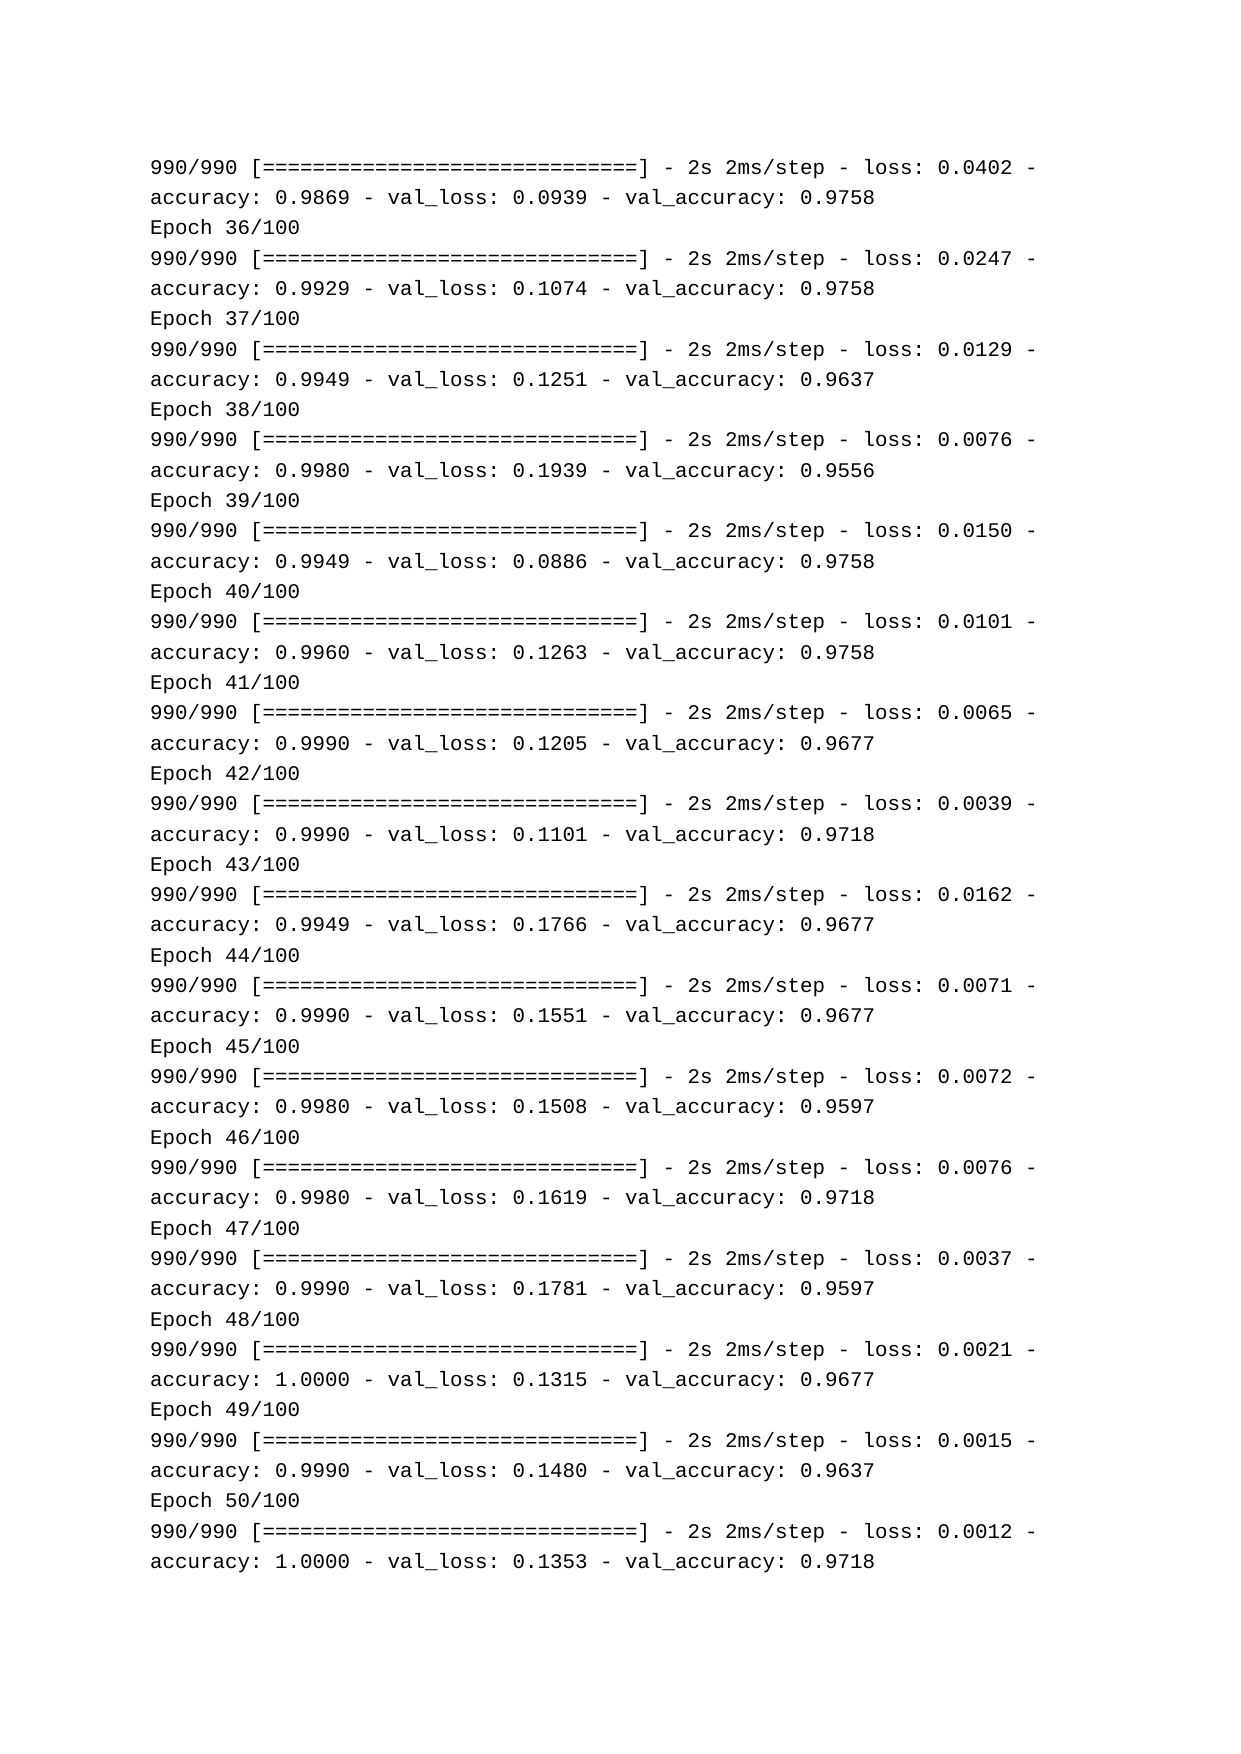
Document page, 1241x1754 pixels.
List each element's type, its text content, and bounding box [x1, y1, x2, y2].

text Epoch 37/100 [150, 302, 1090, 332]
text Epoch 42/100 [150, 756, 1090, 787]
text Epoch 36/100 [150, 211, 1090, 241]
text Epoch 48/100 [150, 1302, 1090, 1332]
text 990/990 [==============================] - 2s 2ms/step - loss: 0.0037 - accuracy: 0.9990 - val_loss: 0.1781 - val_accuracy: 0.9597 [150, 1241, 1090, 1302]
text Epoch 50/100 [150, 1484, 1090, 1514]
text 990/990 [==============================] - 2s 2ms/step - loss: 0.0071 - accuracy: 0.9990 - val_loss: 0.1551 - val_accuracy: 0.9677 [150, 968, 1090, 1029]
text 990/990 [==============================] - 2s 2ms/step - loss: 0.0402 - accuracy: 0.9869 - val_loss: 0.0939 - val_accuracy: 0.9758 [150, 150, 1090, 211]
text Epoch 49/100 [150, 1393, 1090, 1423]
text 990/990 [==============================] - 2s 2ms/step - loss: 0.0015 - accuracy: 0.9990 - val_loss: 0.1480 - val_accuracy: 0.9637 [150, 1423, 1090, 1484]
text Epoch 40/100 [150, 574, 1090, 605]
text Epoch 38/100 [150, 392, 1090, 423]
text Epoch 41/100 [150, 665, 1090, 696]
text Epoch 39/100 [150, 483, 1090, 514]
text 990/990 [==============================] - 2s 2ms/step - loss: 0.0247 - accuracy: 0.9929 - val_loss: 0.1074 - val_accuracy: 0.9758 [150, 241, 1090, 302]
text 990/990 [==============================] - 2s 2ms/step - loss: 0.0012 - accuracy: 1.0000 - val_loss: 0.1353 - val_accuracy: 0.9718 [150, 1514, 1090, 1575]
text Epoch 47/100 [150, 1211, 1090, 1241]
text Epoch 46/100 [150, 1120, 1090, 1150]
text Epoch 44/100 [150, 938, 1090, 968]
text 990/990 [==============================] - 2s 2ms/step - loss: 0.0076 - accuracy: 0.9980 - val_loss: 0.1619 - val_accuracy: 0.9718 [150, 1150, 1090, 1211]
text 990/990 [==============================] - 2s 2ms/step - loss: 0.0162 - accuracy: 0.9949 - val_loss: 0.1766 - val_accuracy: 0.9677 [150, 877, 1090, 938]
text 990/990 [==============================] - 2s 2ms/step - loss: 0.0150 - accuracy: 0.9949 - val_loss: 0.0886 - val_accuracy: 0.9758 [150, 514, 1090, 574]
text 990/990 [==============================] - 2s 2ms/step - loss: 0.0065 - accuracy: 0.9990 - val_loss: 0.1205 - val_accuracy: 0.9677 [150, 696, 1090, 756]
text 990/990 [==============================] - 2s 2ms/step - loss: 0.0101 - accuracy: 0.9960 - val_loss: 0.1263 - val_accuracy: 0.9758 [150, 605, 1090, 665]
text Epoch 43/100 [150, 847, 1090, 877]
text 990/990 [==============================] - 2s 2ms/step - loss: 0.0129 - accuracy: 0.9949 - val_loss: 0.1251 - val_accuracy: 0.9637 [150, 332, 1090, 392]
text Epoch 45/100 [150, 1029, 1090, 1059]
text 990/990 [==============================] - 2s 2ms/step - loss: 0.0072 - accuracy: 0.9980 - val_loss: 0.1508 - val_accuracy: 0.9597 [150, 1059, 1090, 1120]
text 990/990 [==============================] - 2s 2ms/step - loss: 0.0039 - accuracy: 0.9990 - val_loss: 0.1101 - val_accuracy: 0.9718 [150, 787, 1090, 847]
text 990/990 [==============================] - 2s 2ms/step - loss: 0.0021 - accuracy: 1.0000 - val_loss: 0.1315 - val_accuracy: 0.9677 [150, 1332, 1090, 1393]
text 990/990 [==============================] - 2s 2ms/step - loss: 0.0076 - accuracy: 0.9980 - val_loss: 0.1939 - val_accuracy: 0.9556 [150, 423, 1090, 483]
